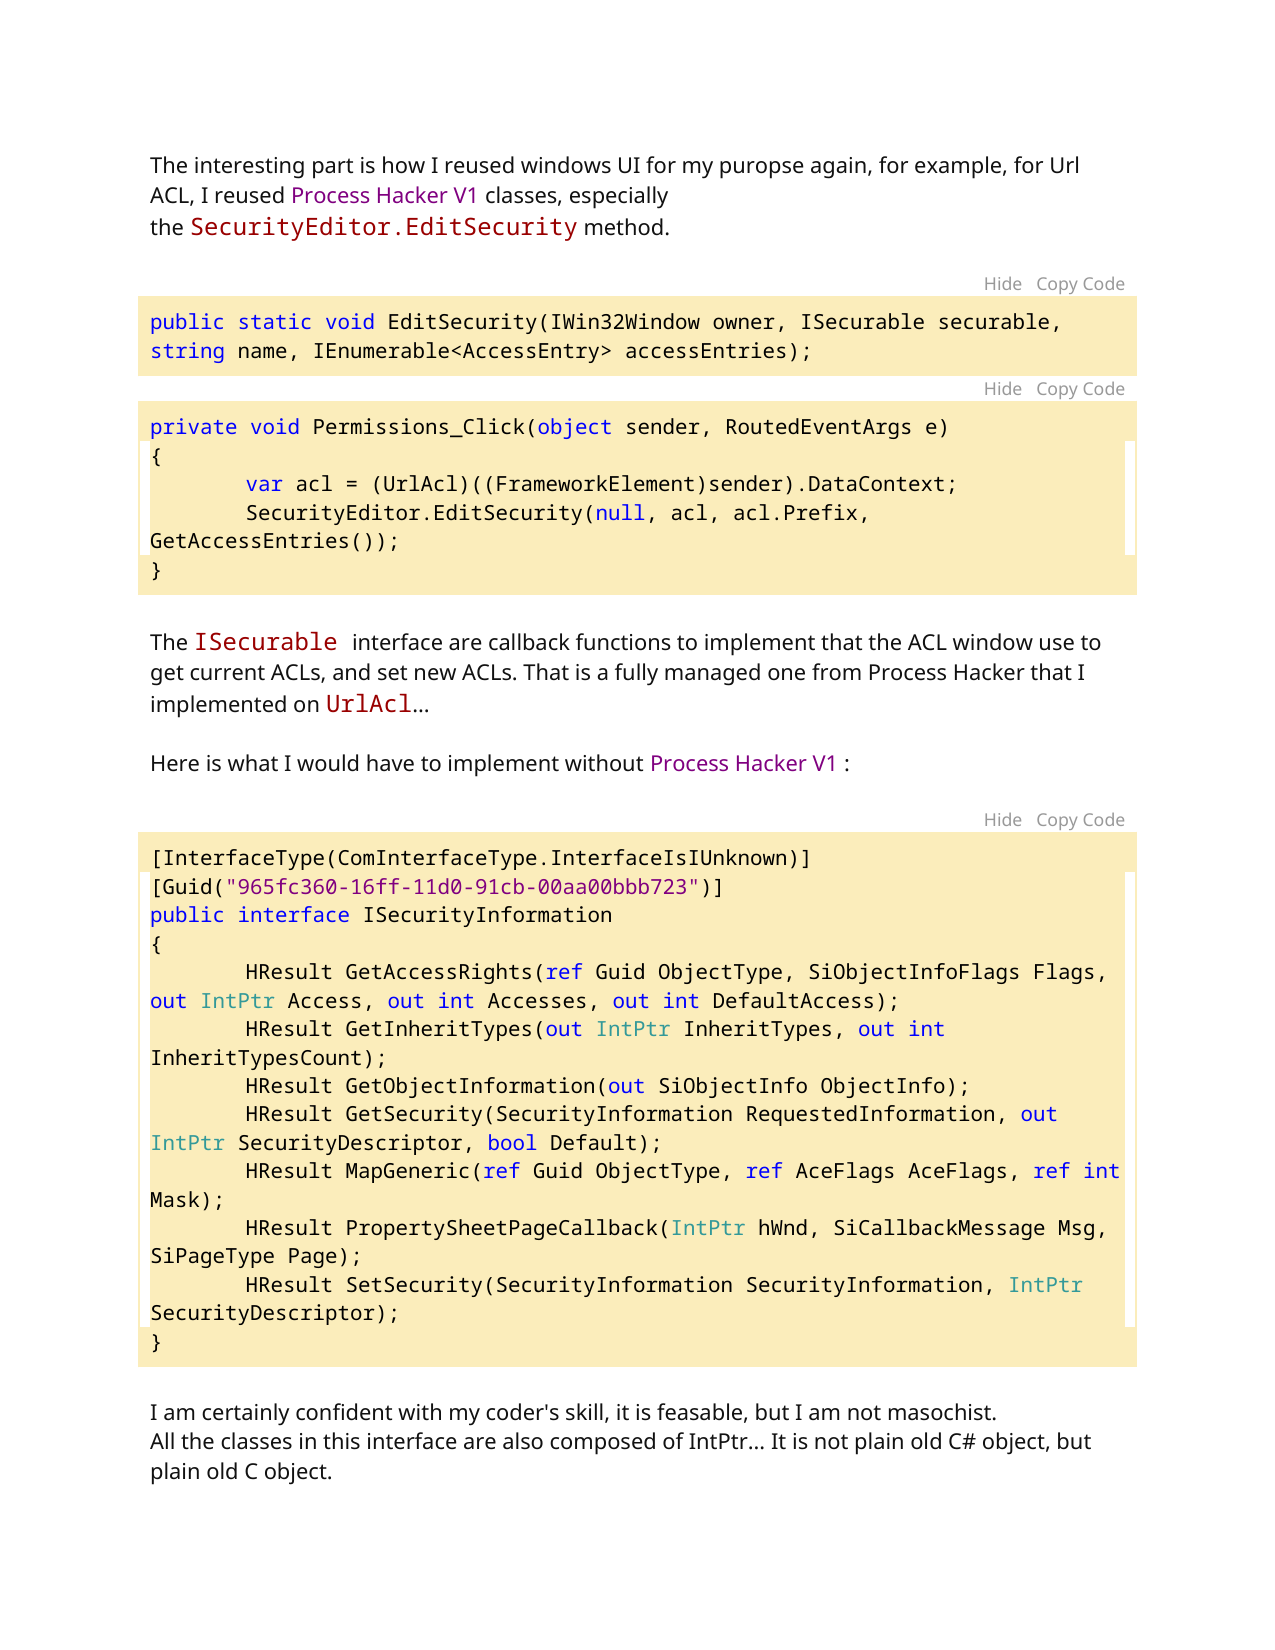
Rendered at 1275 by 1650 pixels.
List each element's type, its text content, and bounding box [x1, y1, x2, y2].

text The interesting part is how I reused windows UI for my puropse again, for example, for Url ACL, I reused Process Hacker V1 classes, especially the SecurityEditor.EditSecurity method. [150, 150, 1125, 242]
text HResult GetAccessRights(ref Guid ObjectType, SiObjectInfoFlags Flags, out IntPtr Access, out int Accesses, out int DefaultAccess); [150, 957, 1125, 1014]
text HResult SetSecurity(SecurityInformation SecurityInformation, IntPtr SecurityDescriptor); [150, 1270, 1125, 1315]
text var acl = (UrlAcl)((FrameworkElement)sender).DataContext; [150, 469, 1125, 498]
text Here is what I would have to implement without Process Hacker V1 : [150, 748, 1125, 778]
text HResult GetInheritTypes(out IntPtr InheritTypes, out int InheritTypesCount); [150, 1014, 1125, 1071]
text I am certainly confident with my coder's skill, it is feasable, but I am not masochist. All the classes in this interface are also composed of IntPtr... It is not plain old C# object, but plain old C object. [150, 1397, 1125, 1486]
text } [140, 543, 1135, 594]
text HResult GetSecurity(SecurityInformation RequestedInformation, out IntPtr SecurityDescriptor, bool Default); [150, 1099, 1125, 1156]
text } [140, 1315, 1135, 1366]
text { [150, 441, 1125, 469]
text HResult PropertySheetPageCallback(IntPtr hWnd, SiCallbackMessage Msg, SiPageType Page); [150, 1213, 1125, 1270]
text { [150, 929, 1125, 957]
text The ISecurable interface are callback functions to implement that the ACL window use to get current ACLs, and set new ACLs. That is a fully managed one from Process Hacker that I implemented on UrlAcl... [150, 624, 1125, 719]
text Hide Copy Code [150, 271, 1125, 296]
text [InterfaceType(ComInterfaceType.InterfaceIsIUnknown)] [140, 833, 1135, 872]
text Hide Copy Code [150, 376, 1125, 401]
text public static void EditSecurity(IWin32Window owner, ISecurable securable, string name, IEnumerable<AccessEntry> accessEntries); [140, 297, 1135, 375]
text public interface ISecurityInformation [150, 900, 1125, 929]
text private void Permissions_Click(object sender, RoutedEventArgs e) [140, 402, 1135, 441]
text SecurityEditor.EditSecurity(null, acl, acl.Prefix, GetAccessEntries()); [150, 498, 1125, 543]
text HResult GetObjectInformation(out SiObjectInfo ObjectInfo); [150, 1071, 1125, 1099]
text HResult MapGeneric(ref Guid ObjectType, ref AceFlags AceFlags, ref int Mask); [150, 1156, 1125, 1213]
text [Guid("965fc360-16ff-11d0-91cb-00aa00bbb723")] [150, 872, 1125, 900]
text Hide Copy Code [150, 807, 1125, 832]
